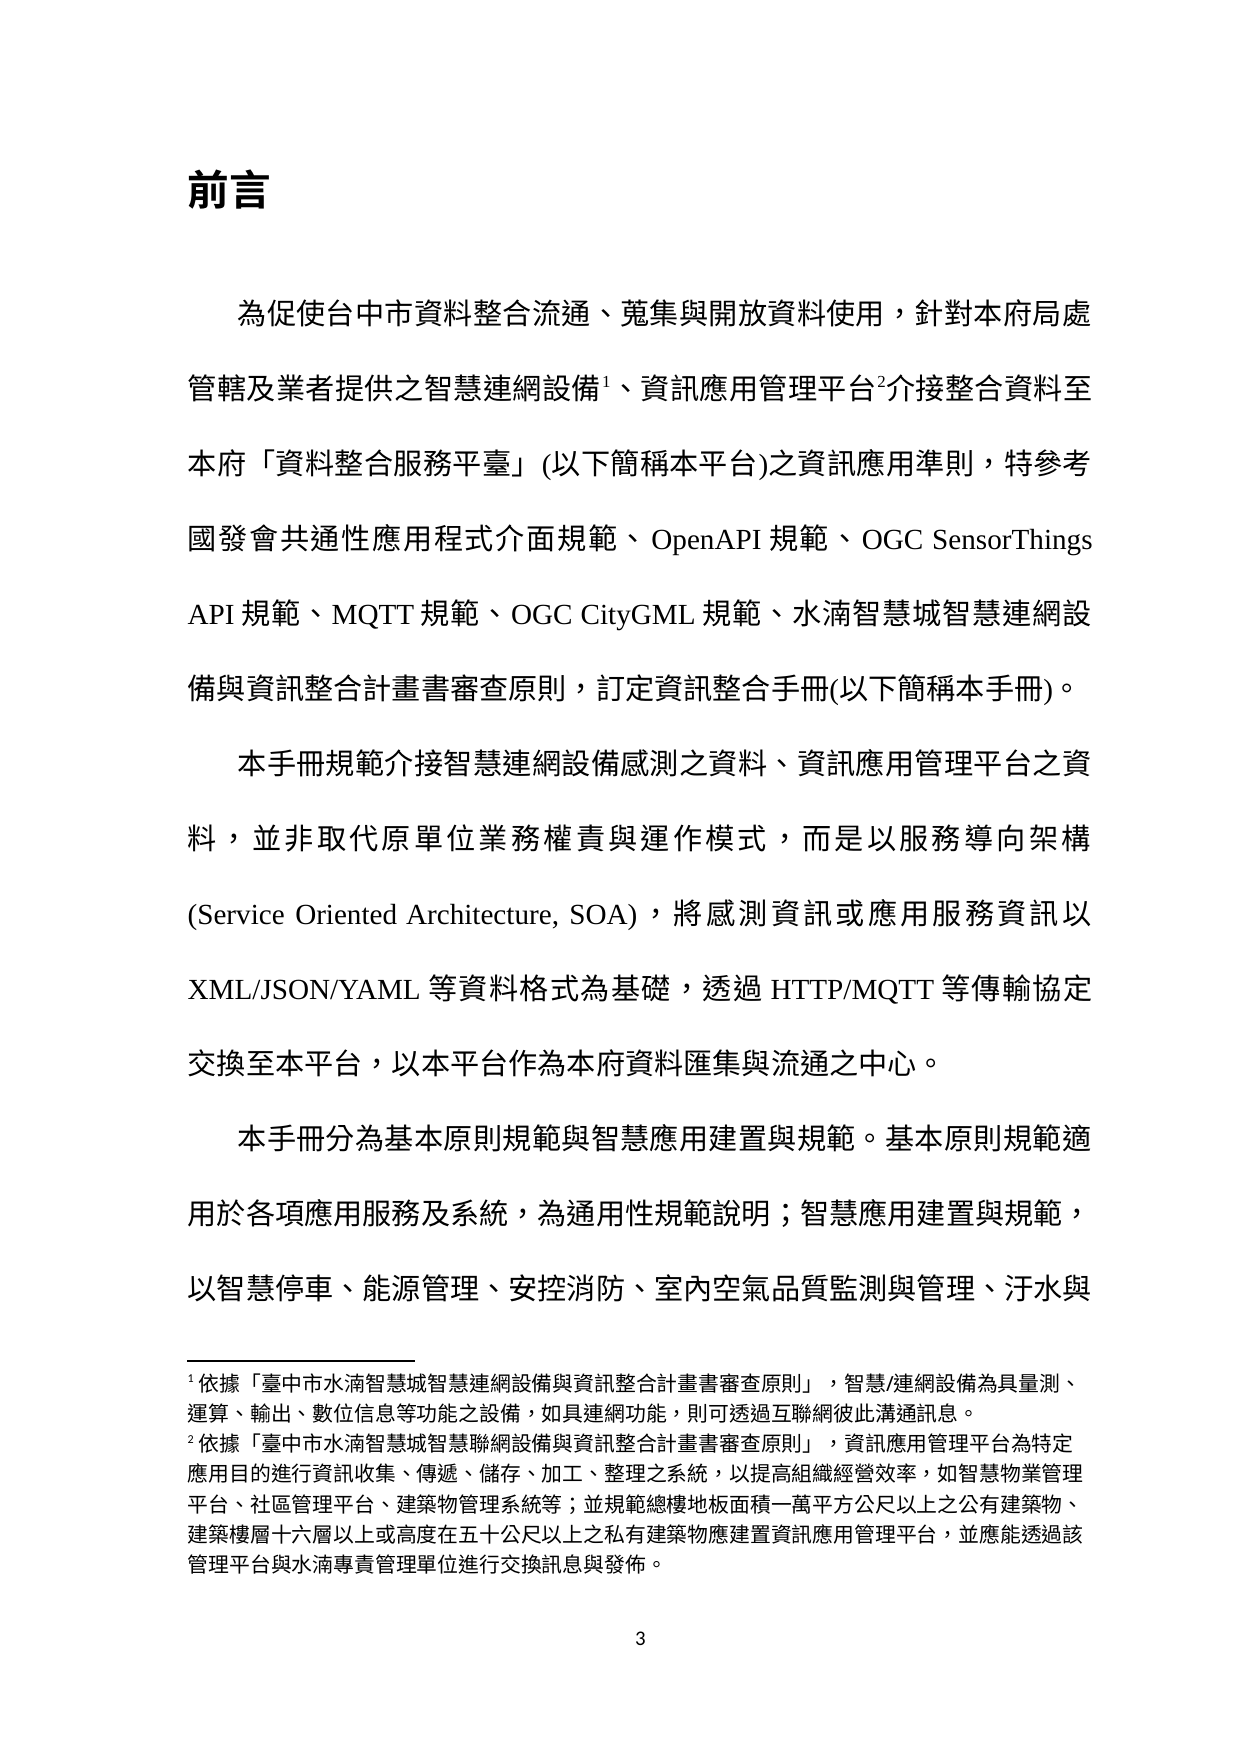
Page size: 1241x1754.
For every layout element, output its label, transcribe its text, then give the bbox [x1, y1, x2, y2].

text 為促使台中市資料整合流通、蒐集與開放資料使用，針對本府局處管轄及業者提供之智慧連網設備、資訊應用管理平台介接整合資料至本府「資料整合服務平臺」(以下簡稱本平台)之資訊應用準則，特參考國發會共通性應用程式介面規範、OpenAPI規範、OGC SensorThings API規範、MQTT規範、OGC CityGML規範、水湳智慧城智慧連網設備與資訊整合計畫書審查原則，訂定資訊整合手冊(以下簡稱本手冊)。 [187, 274, 1093, 724]
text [187, 1099, 1093, 1324]
text 本手冊規範介接智慧連網設備感測之資料、資訊應用管理平台之資料，並非取代原單位業務權責與運作模式，而是以服務導向架構(Service Oriented Architecture, SOA)，將感測資訊或應用服務資訊以XML/JSON/YAML等資料格式為基礎，透過HTTP/MQTT等傳輸協定交換至本平台，以本平台作為本府資料匯集與流通之中心。 [187, 724, 1093, 1099]
subtitle 前言 [187, 150, 1093, 225]
